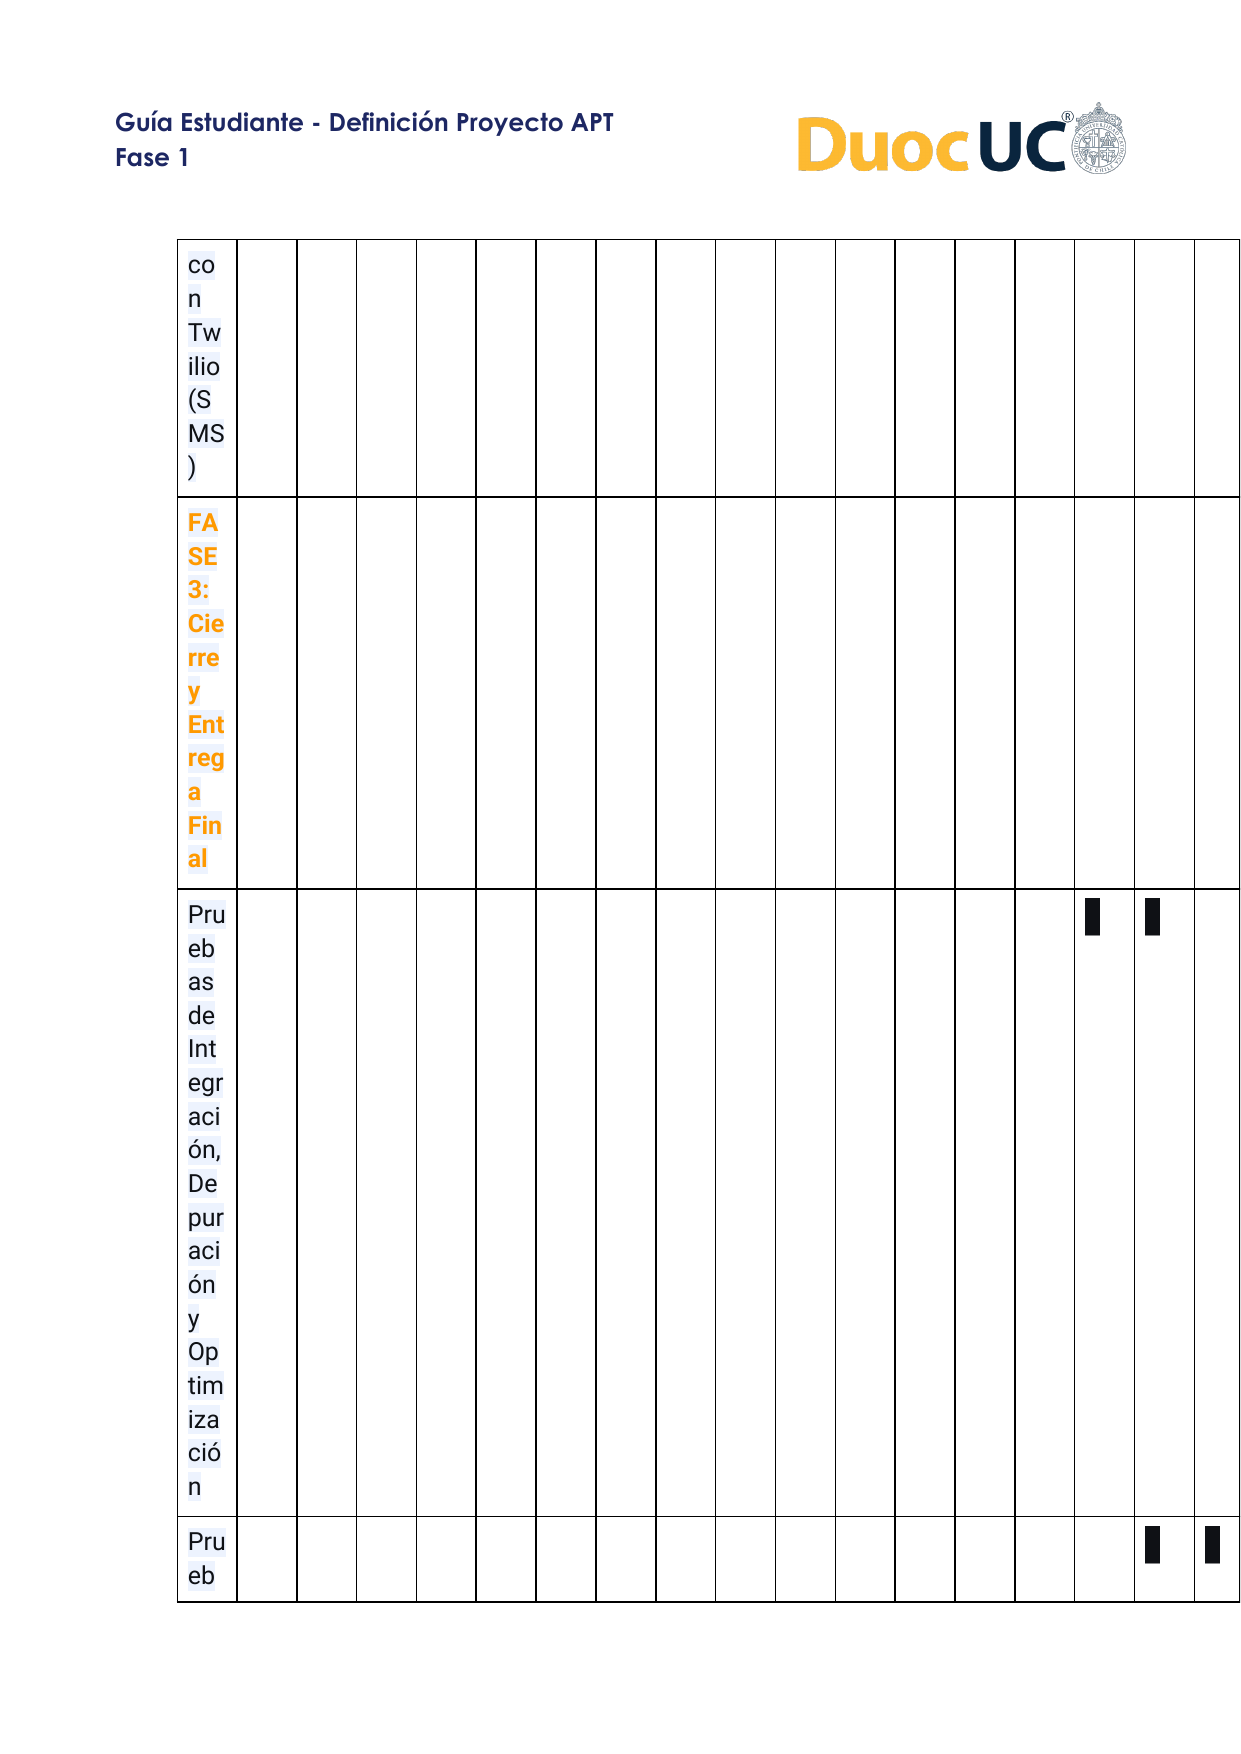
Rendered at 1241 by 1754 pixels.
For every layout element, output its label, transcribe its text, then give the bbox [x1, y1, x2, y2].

table_cell [956, 240, 1014, 496]
table_cell [537, 1517, 595, 1601]
table_cell [1075, 240, 1134, 496]
table_cell [1016, 890, 1074, 1516]
table_cell [537, 890, 595, 1516]
table_cell [417, 1517, 475, 1601]
table_cell Pruebas Piloto con Usuarios Adultos Mayores [178, 1517, 236, 1601]
table_cell [956, 498, 1014, 888]
table_cell [896, 1517, 954, 1601]
table_cell [1075, 890, 1134, 1516]
table_cell [417, 240, 475, 496]
table_cell [896, 240, 954, 496]
table_cell [298, 498, 356, 888]
table_cell [238, 1517, 296, 1601]
table_cell [238, 890, 296, 1516]
table_cell [417, 498, 475, 888]
table_cell [716, 240, 775, 496]
table_cell [836, 498, 894, 888]
table_cell Pruebas de Integración, Depuración y Optimización [178, 890, 236, 1516]
table_cell [298, 1517, 356, 1601]
table_cell [537, 498, 595, 888]
table_cell [1195, 1517, 1239, 1601]
table_cell [1195, 240, 1239, 496]
table_cell FASE 3: Cierre y Entrega Final [178, 498, 236, 888]
table_cell [417, 890, 475, 1516]
table_cell [357, 1517, 416, 1601]
table_cell [597, 1517, 655, 1601]
table_cell [1135, 890, 1194, 1516]
table_cell [1016, 1517, 1074, 1601]
table_cell [776, 1517, 835, 1601]
table_cell [896, 890, 954, 1516]
table_cell [477, 498, 535, 888]
table_cell [357, 240, 416, 496]
table_cell [1195, 498, 1239, 888]
table_cell [657, 240, 715, 496]
table_cell [956, 1517, 1014, 1601]
table_cell [716, 890, 775, 1516]
table_cell [776, 890, 835, 1516]
table_cell Lógica de Recordatorios e Integración con Twilio (SMS) [178, 240, 236, 496]
table_cell [298, 240, 356, 496]
table_cell [776, 498, 835, 888]
picture [798, 102, 1126, 174]
table_cell [657, 498, 715, 888]
table_cell [1075, 1517, 1134, 1601]
table_cell [597, 498, 655, 888]
table_cell [477, 240, 535, 496]
table_cell [836, 240, 894, 496]
table_cell [1016, 240, 1074, 496]
table_cell [836, 1517, 894, 1601]
table_cell [238, 498, 296, 888]
table_cell [716, 498, 775, 888]
table_cell [776, 240, 835, 496]
table_cell [238, 240, 296, 496]
table_cell [1135, 1517, 1194, 1601]
table_cell [657, 1517, 715, 1601]
table_cell [836, 890, 894, 1516]
table_cell [1075, 498, 1134, 888]
table_cell [597, 890, 655, 1516]
table_cell [597, 240, 655, 496]
table_cell [537, 240, 595, 496]
table_cell [1135, 240, 1194, 496]
table_cell [477, 1517, 535, 1601]
table_cell [298, 890, 356, 1516]
table_cell [1195, 890, 1239, 1516]
table_cell [657, 890, 715, 1516]
table_cell [1135, 498, 1194, 888]
table_cell [956, 890, 1014, 1516]
table_cell [896, 498, 954, 888]
table_cell [357, 498, 416, 888]
table_cell [1016, 498, 1074, 888]
table_cell [477, 890, 535, 1516]
table_cell [716, 1517, 775, 1601]
table_cell [357, 890, 416, 1516]
